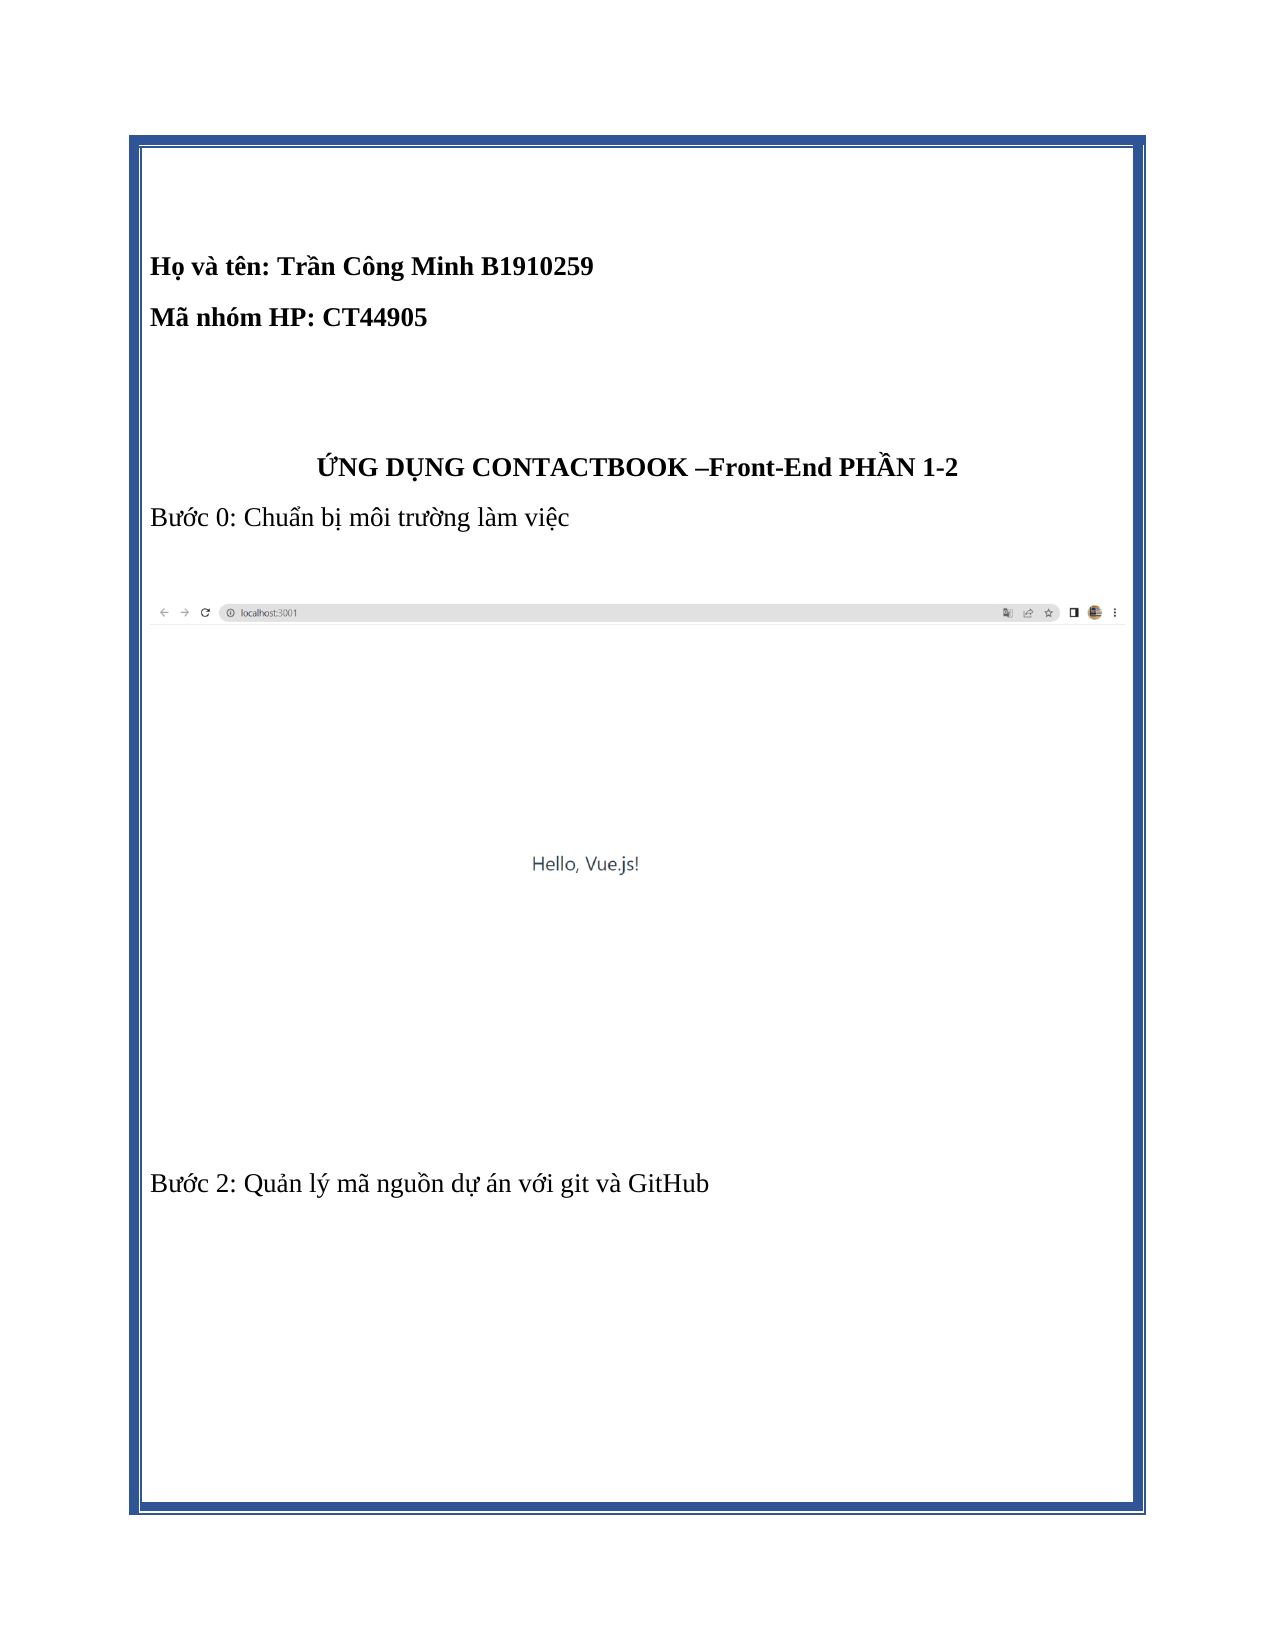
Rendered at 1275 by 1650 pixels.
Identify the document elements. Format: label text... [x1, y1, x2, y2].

text Mã nhóm HP: CT44905 [150, 301, 1125, 332]
text Bước 2: Quản lý mã nguồn dự án với git và GitHub [150, 1168, 1125, 1199]
picture [150, 601, 1125, 1099]
text ỨNG DỤNG CONTACTBOOK –Front-End PHẦN 1-2 [150, 451, 1125, 482]
text Bước 0: Chuẩn bị môi trường làm việc [150, 501, 1125, 533]
text Họ và tên: Trần Công Minh B1910259 [150, 250, 1125, 282]
